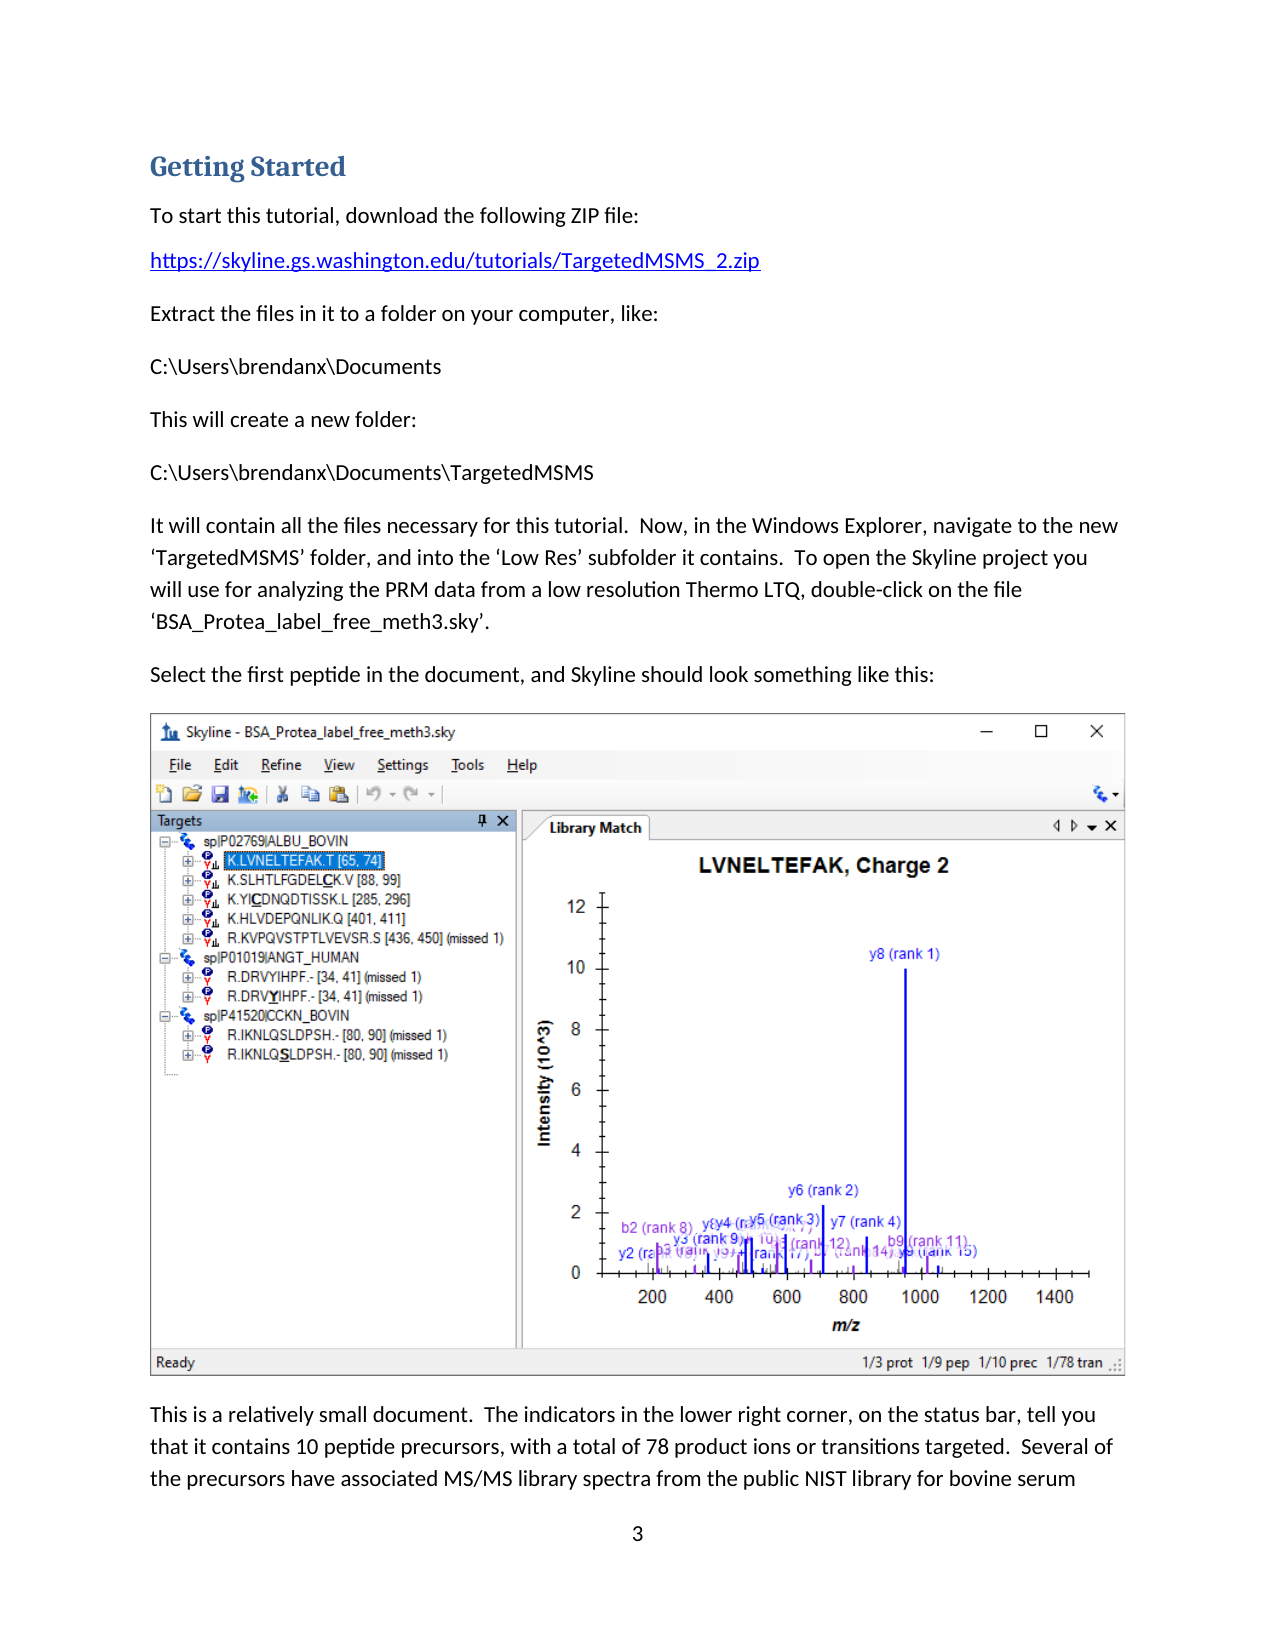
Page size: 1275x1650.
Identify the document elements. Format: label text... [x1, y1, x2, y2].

text Select the first peptide in the document, and Skyline should look something like this: [150, 660, 1125, 688]
text C:\Users\brendanx\Documents [150, 352, 1125, 380]
text C:\Users\brendanx\Documents\TargetedMSMS [150, 458, 1125, 486]
text To start this tutorial, download the following ZIP file: [150, 201, 1125, 229]
text https://skyline.gs.washington.edu/tutorials/TargetedMSMS_2.zip [150, 246, 1125, 274]
text This will create a new folder: [150, 405, 1125, 433]
text It will contain all the files necessary for this tutorial. Now, in the Windows Explorer, navigate to the new ‘TargetedMSMS’ folder, and into the ‘Low Res’ subfolder it contains. To open the Skyline project you will use for analyzing the PRM data from a low resolution Thermo LTQ, double-click on the file ‘BSA_Protea_label_free_meth3.sky’. [150, 511, 1125, 635]
text Extract the files in it to a folder on your computer, like: [150, 299, 1125, 327]
subtitle Getting Started [150, 150, 1125, 183]
picture [150, 713, 1125, 1376]
